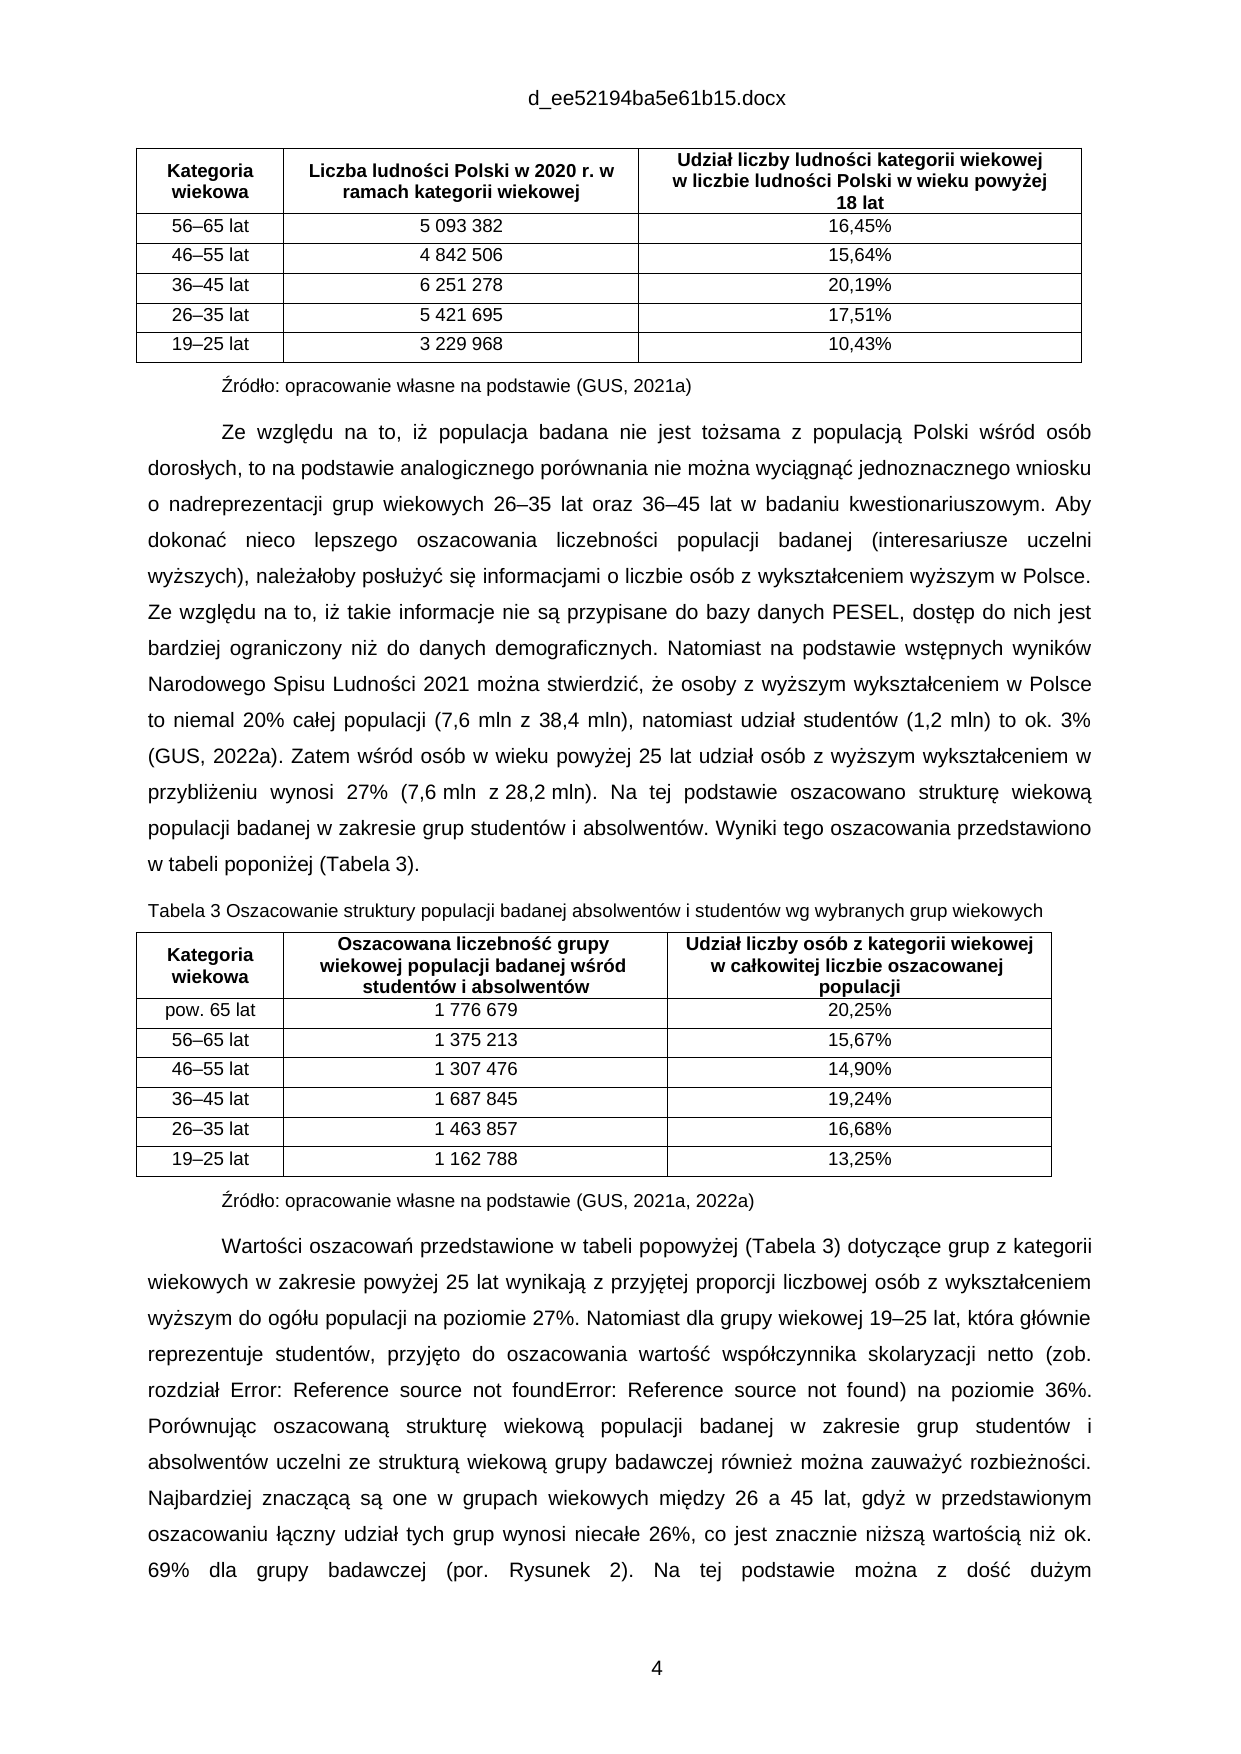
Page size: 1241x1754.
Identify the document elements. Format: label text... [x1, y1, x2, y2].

table_header Udział liczby ludności kategorii wiekowej w liczbie ludności Polski w wieku powyżej 18 lat [639, 149, 1081, 213]
table_cell 56–65 lat [137, 1029, 283, 1057]
text Źródło: opracowanie własne na podstawie (GUS, 2021a) [148, 375, 1093, 397]
table_cell 20,25% [668, 999, 1051, 1027]
table_cell 10,43% [639, 333, 1081, 362]
table_cell 1 375 213 [284, 1029, 667, 1057]
table_cell 16,45% [639, 214, 1081, 243]
table_cell 26–35 lat [137, 304, 283, 332]
table_header Udział liczby osób z kategorii wiekowej w całkowitej liczbie oszacowanej populacji [668, 933, 1051, 998]
table_cell 1 307 476 [284, 1058, 667, 1087]
table_header Kategoria wiekowa [137, 933, 283, 998]
table_cell 1 776 679 [284, 999, 667, 1027]
table_cell 36–45 lat [137, 1088, 283, 1117]
table_header Liczba ludności Polski w 2020 r. w ramach kategorii wiekowej [284, 149, 638, 213]
table_cell 1 162 788 [284, 1147, 667, 1176]
table_cell 5 093 382 [284, 214, 638, 243]
table_cell 13,25% [668, 1147, 1051, 1176]
table_cell 19–25 lat [137, 333, 283, 362]
table_header Oszacowana liczebność grupy wiekowej populacji badanej wśród studentów i absolwentów [284, 933, 667, 998]
table_cell 1 463 857 [284, 1118, 667, 1146]
table_cell 19,24% [668, 1088, 1051, 1117]
table_cell 15,67% [668, 1029, 1051, 1057]
table_cell 6 251 278 [284, 274, 638, 302]
table_cell 36–45 lat [137, 274, 283, 302]
table_cell 14,90% [668, 1058, 1051, 1087]
table_cell 56–65 lat [137, 214, 283, 243]
table_cell 46–55 lat [137, 244, 283, 273]
text Źródło: opracowanie własne na podstawie (GUS, 2021a, 2022a) [148, 1189, 1093, 1211]
table_cell 17,51% [639, 304, 1081, 332]
table_cell pow. 65 lat [137, 999, 283, 1027]
table_cell 5 421 695 [284, 304, 638, 332]
table_cell 19–25 lat [137, 1147, 283, 1176]
table_cell 3 229 968 [284, 333, 638, 362]
table_cell 4 842 506 [284, 244, 638, 273]
table_cell 1 687 845 [284, 1088, 667, 1117]
table_cell 20,19% [639, 274, 1081, 302]
table_header Kategoria wiekowa [137, 149, 283, 213]
table_cell 46–55 lat [137, 1058, 283, 1087]
table_cell 16,68% [668, 1118, 1051, 1146]
table_cell 15,64% [639, 244, 1081, 273]
table_cell 26–35 lat [137, 1118, 283, 1146]
